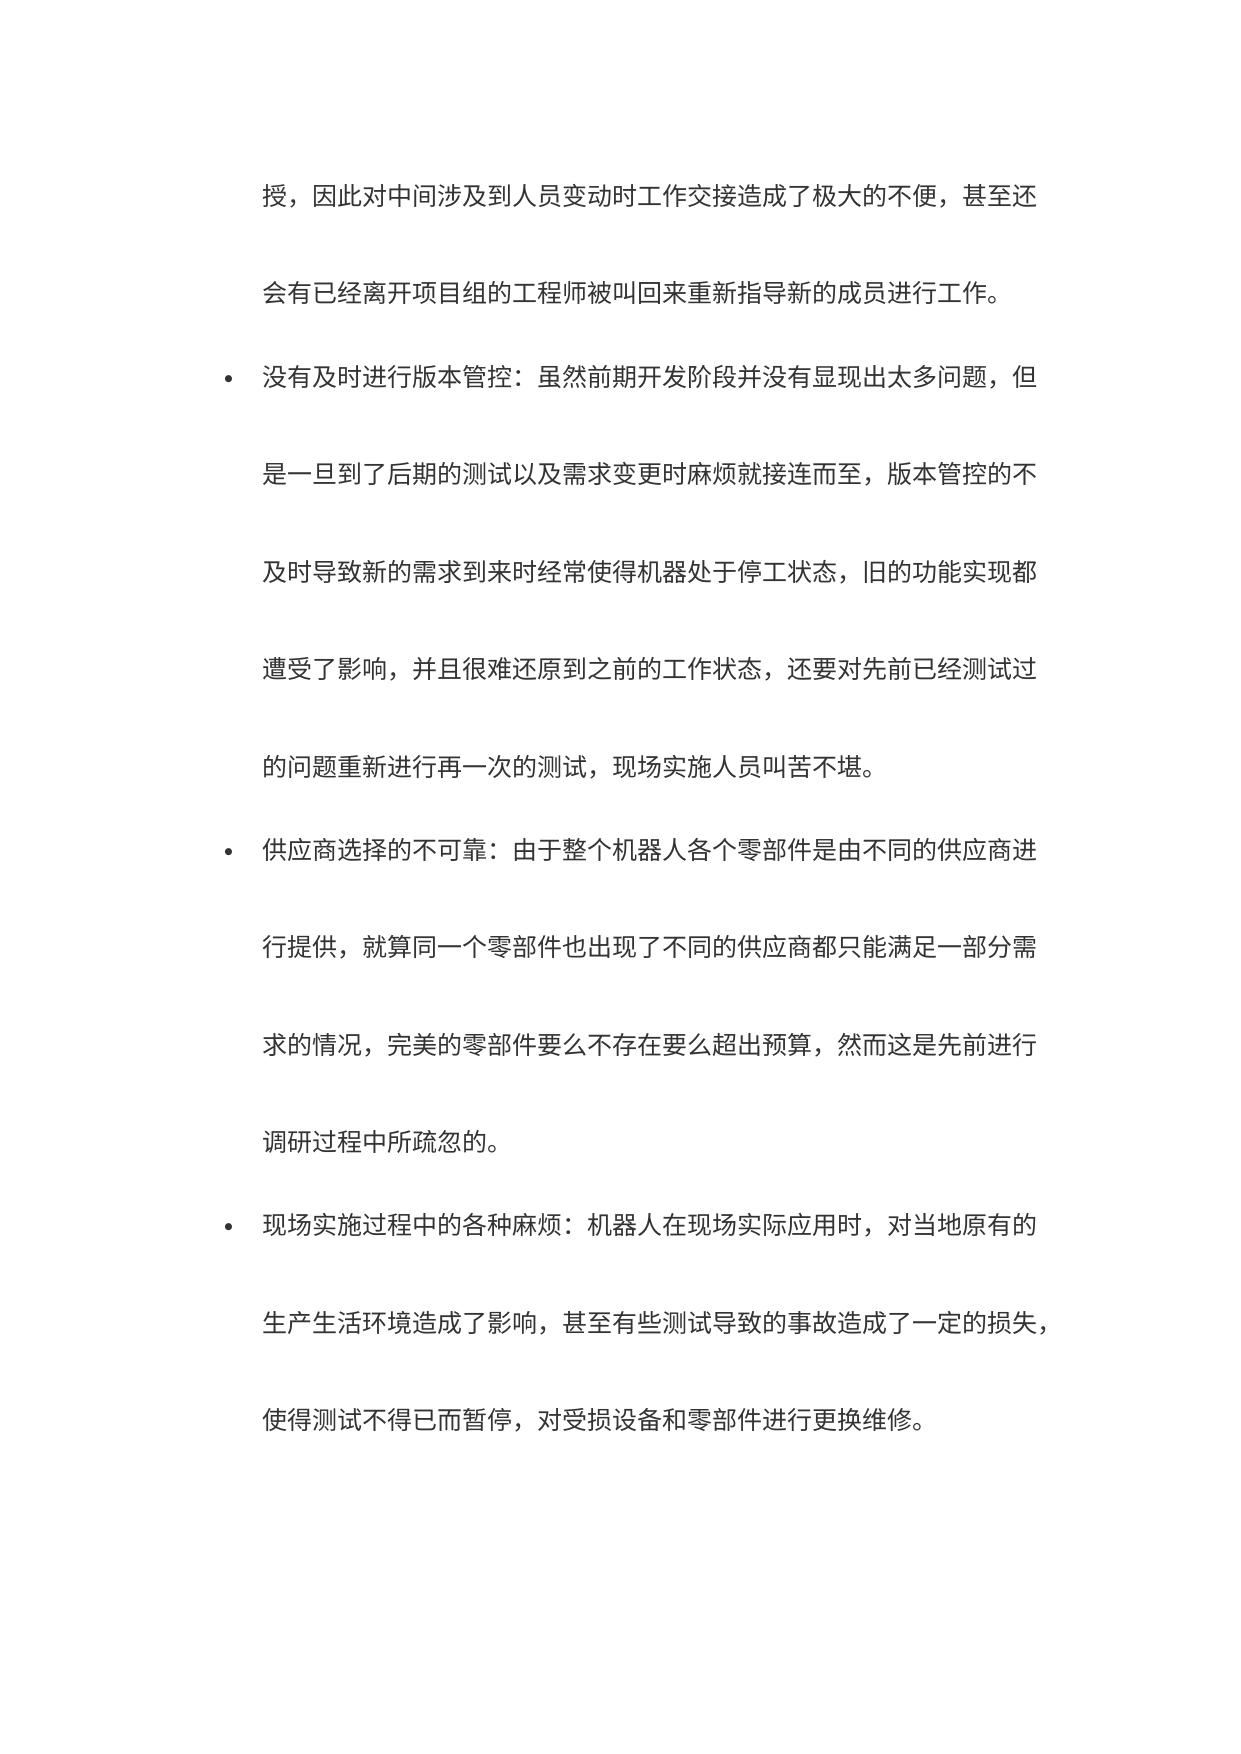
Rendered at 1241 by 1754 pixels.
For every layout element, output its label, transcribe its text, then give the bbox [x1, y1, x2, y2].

list 没有及时进行版本管控：虽然前期开发阶段并没有显现出太多问题，但是一旦到了后期的测试以及需求变更时麻烦就接连而至，版本管控的不及时导致新的需求到来时经常使得机器处于停工状态，旧的功能实现都遭受了影响，并且很难还原到之前的工作状态，还要对先前已经测试过的问题重新进行再一次的测试，现场实施人员叫苦不堪。 [225, 372, 1053, 827]
list 供应商选择的不可靠：由于整个机器人各个零部件是由不同的供应商进行提供，就算同一个零部件也出现了不同的供应商都只能满足一部分需求的情况，完美的零部件要么不存在要么超出预算，然而这是先前进行调研过程中所疏忽的。 [225, 874, 1053, 1232]
list 现场实施过程中的各种麻烦：机器人在现场实际应用时，对当地原有的生产生活环境造成了影响，甚至有些测试导致的事故造成了一定的损失，使得测试不得已而暂停，对受损设备和零部件进行更换维修。 [225, 1279, 1053, 1539]
